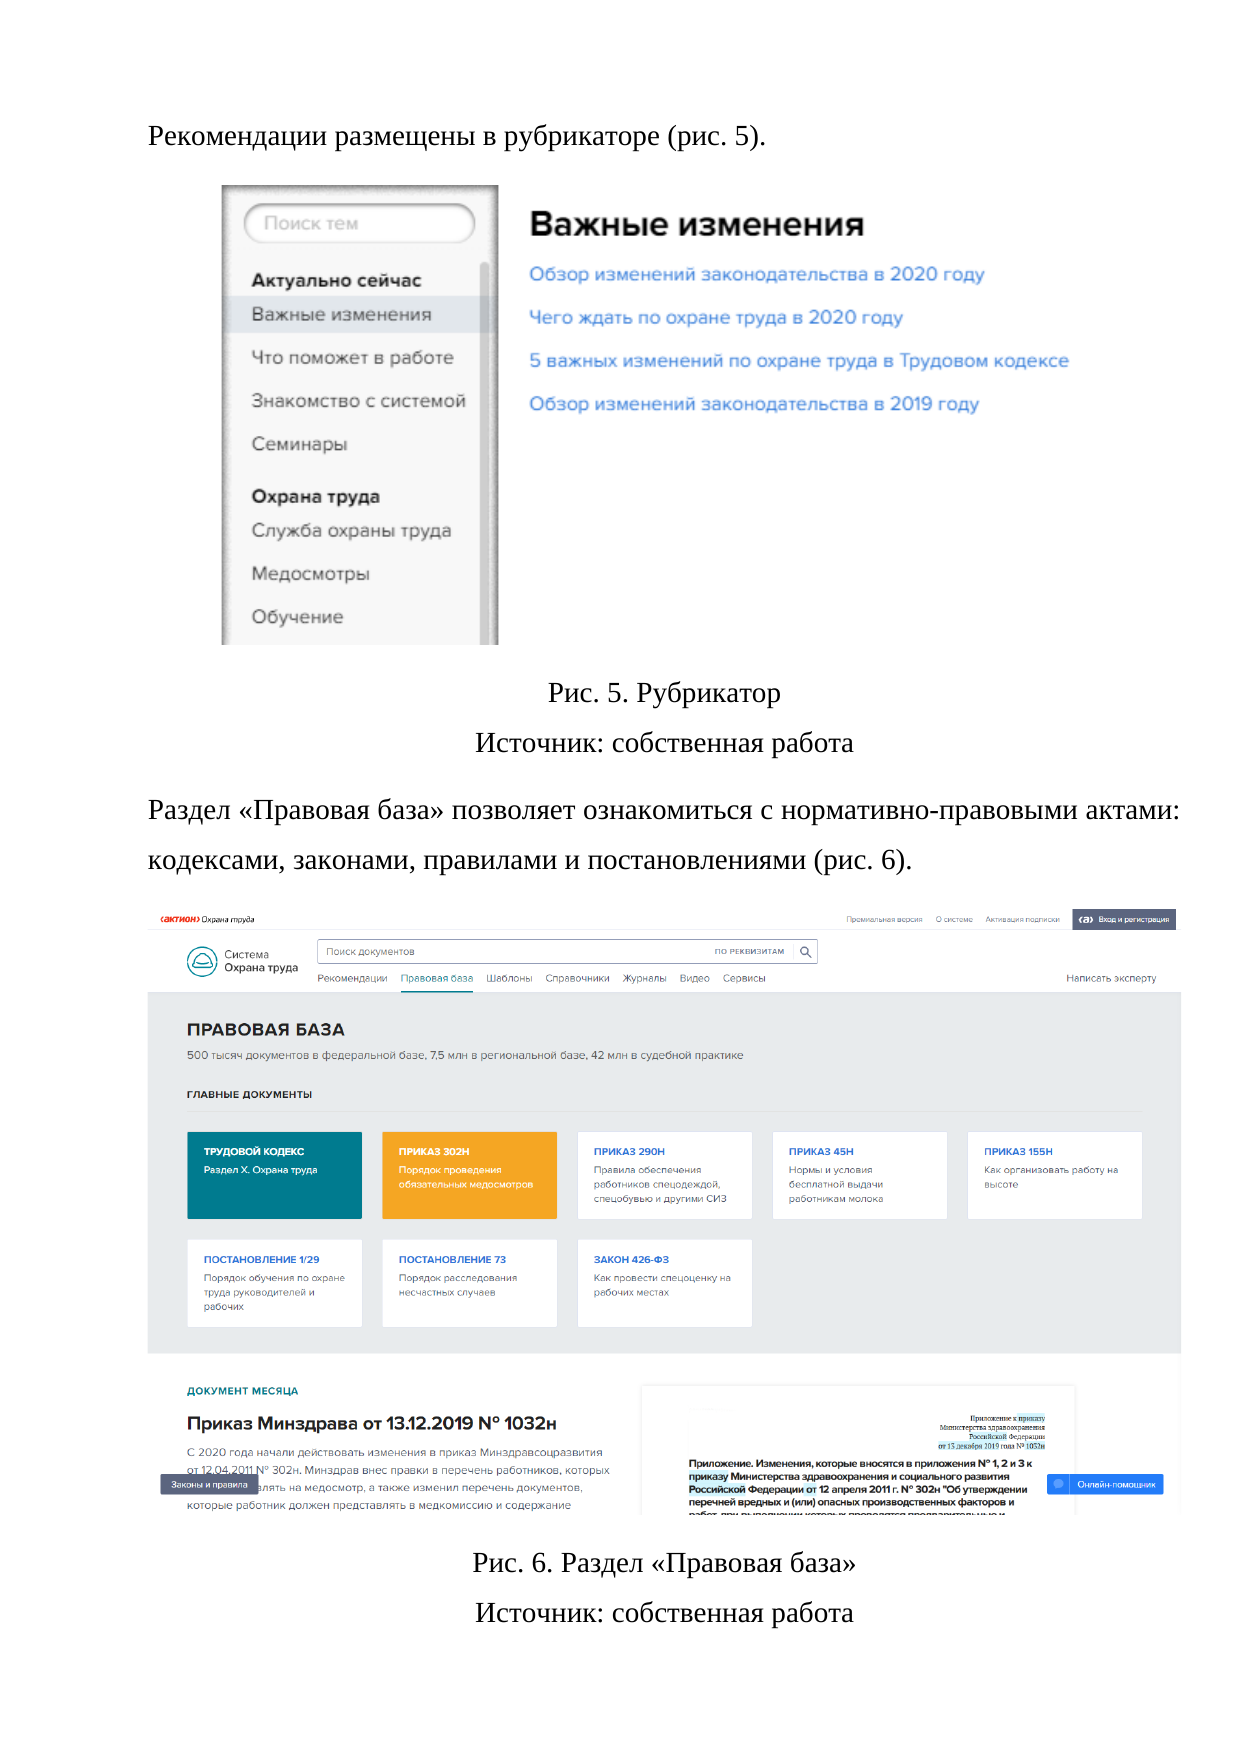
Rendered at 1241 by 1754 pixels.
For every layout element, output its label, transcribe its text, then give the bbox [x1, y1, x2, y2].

text Рис. 6. Раздел «Правовая база» [148, 1545, 1181, 1578]
text Рекомендации размещены в рубрикаторе (рис. 5). [148, 118, 1181, 152]
text Рис. 5. Рубрикатор [148, 675, 1181, 708]
text Раздел «Правовая база» позволяет ознакомиться с нормативно-правовыми актами: кодексами, законами, правилами и постановлениями (рис. 6). [148, 792, 1181, 876]
text Источник: собственная работа [148, 725, 1181, 759]
text Источник: собственная работа [148, 1595, 1181, 1629]
picture [221, 185, 1108, 645]
picture [147, 909, 1182, 1515]
